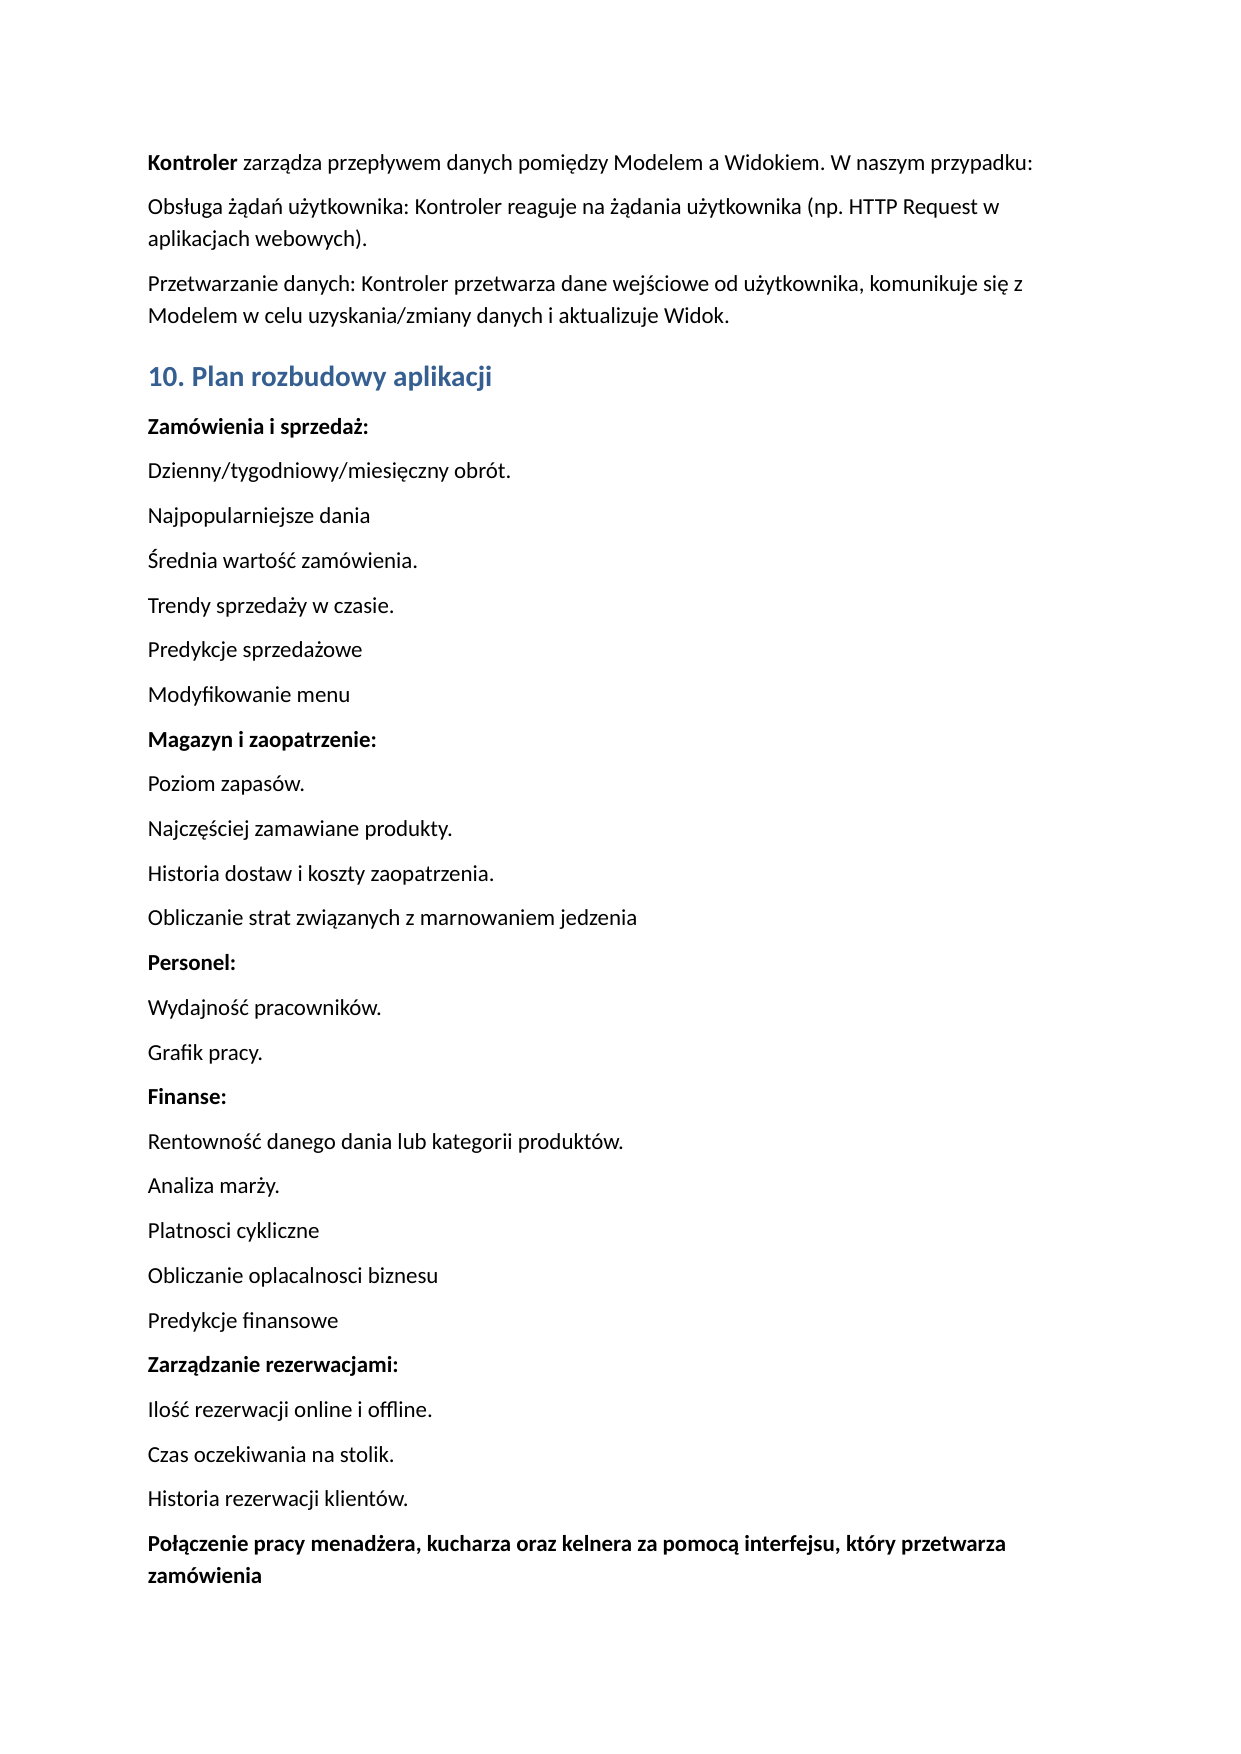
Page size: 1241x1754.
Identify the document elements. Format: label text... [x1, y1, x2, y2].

text Połączenie pracy menadżera, kucharza oraz kelnera za pomocą interfejsu, który przetwarza zamówienia [148, 1529, 1093, 1589]
text Czas oczekiwania na stolik. [148, 1440, 1093, 1468]
text Kontroler zarządza przepływem danych pomiędzy Modelem a Widokiem. W naszym przypadku: [148, 148, 1093, 176]
text Obliczanie strat związanych z marnowaniem jedzenia [148, 903, 1093, 932]
text Zamówienia i sprzedaż: [148, 412, 1093, 440]
text Modyfikowanie menu [148, 680, 1093, 708]
text Rentowność danego dania lub kategorii produktów. [148, 1127, 1093, 1155]
text Dzienny/tygodniowy/miesięczny obrót. [148, 457, 1093, 485]
text Predykcje sprzedażowe [148, 635, 1093, 663]
text Najpopularniejsze dania [148, 501, 1093, 529]
text Predykcje finansowe [148, 1306, 1093, 1334]
text Zarządzanie rezerwacjami: [148, 1350, 1093, 1378]
text Ilość rezerwacji online i offline. [148, 1395, 1093, 1423]
text Najczęściej zamawiane produkty. [148, 814, 1093, 842]
text Personel: [148, 948, 1093, 976]
text Obsługa żądań użytkownika: Kontroler reaguje na żądania użytkownika (np. HTTP Request w aplikacjach webowych). [148, 192, 1093, 252]
text Poziom zapasów. [148, 769, 1093, 797]
text Finanse: [148, 1082, 1093, 1110]
text Trendy sprzedaży w czasie. [148, 591, 1093, 619]
text Analiza marży. [148, 1172, 1093, 1200]
text Platnosci cykliczne [148, 1216, 1093, 1244]
text Wydajność pracowników. [148, 993, 1093, 1021]
list Plan rozbudowy aplikacji [148, 358, 1093, 394]
text Średnia wartość zamówienia. [148, 546, 1093, 574]
text Grafik pracy. [148, 1038, 1093, 1066]
text Magazyn i zaopatrzenie: [148, 725, 1093, 753]
text Historia rezerwacji klientów. [148, 1484, 1093, 1512]
text Obliczanie oplacalnosci biznesu [148, 1261, 1093, 1289]
text Historia dostaw i koszty zaopatrzenia. [148, 859, 1093, 887]
text Przetwarzanie danych: Kontroler przetwarza dane wejściowe od użytkownika, komunikuje się z Modelem w celu uzyskania/zmiany danych i aktualizuje Widok. [148, 269, 1093, 329]
